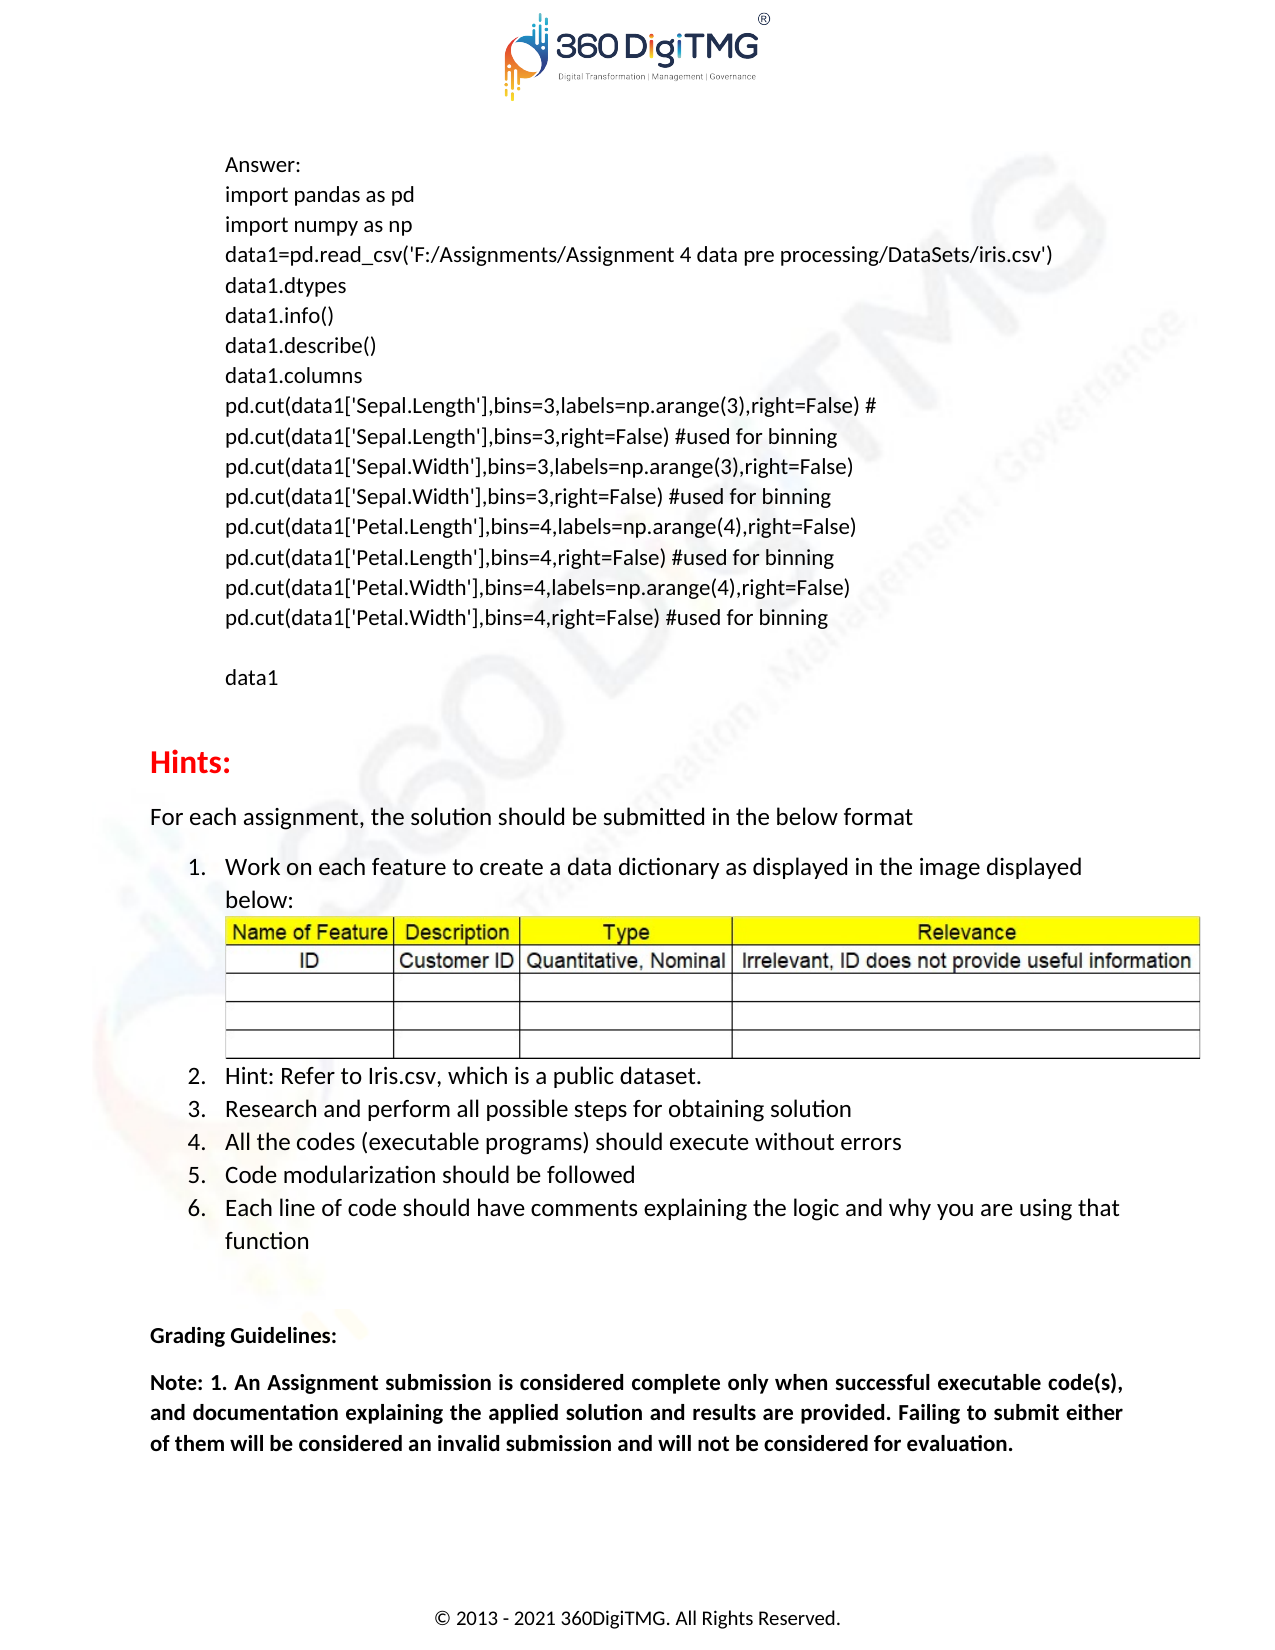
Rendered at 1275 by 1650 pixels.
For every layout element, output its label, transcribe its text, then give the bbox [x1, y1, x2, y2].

list data1.columns [225, 361, 1125, 389]
list pd.cut(data1['Petal.Width'],bins=4,labels=np.arange(4),right=False) [225, 573, 1125, 601]
list pd.cut(data1['Petal.Length'],bins=4,labels=np.arange(4),right=False) [225, 512, 1125, 541]
list Research and perform all possible steps for obtaining solution [187, 1093, 1125, 1124]
list pd.cut(data1['Sepal.Length'],bins=3,labels=np.arange(3),right=False) # [225, 392, 1125, 420]
list data1 [225, 663, 1125, 692]
list All the codes (executable programs) should execute without errors [187, 1126, 1125, 1157]
list pd.cut(data1['Sepal.Width'],bins=3,labels=np.arange(3),right=False) [225, 452, 1125, 480]
text For each assignment, the solution should be submitted in the below format [150, 801, 1125, 832]
text Note: 1. An Assignment submission is considered complete only when successful executable code(s), and documentation explaining the applied solution and results are provided. Failing to submit either of them will be considered an invalid submission and will not be considered for evaluation. [150, 1368, 1125, 1457]
text Grading Guidelines: [150, 1321, 1125, 1349]
list Hint: Refer to Iris.csv, which is a public dataset. [187, 1060, 1125, 1091]
list data1=pd.read_csv('F:/Assignments/Assignment 4 data pre processing/DataSets/iris.csv') [225, 241, 1125, 269]
list Work on each feature to create a data dictionary as displayed in the image displayed below: [187, 851, 1125, 1058]
list pd.cut(data1['Sepal.Width'],bins=3,right=False) #used for binning [225, 482, 1125, 510]
text Hints: [150, 741, 1125, 781]
list import numpy as np [225, 210, 1125, 238]
list Each line of code should have comments explaining the logic and why you are using that function [187, 1192, 1125, 1255]
list Answer: [225, 150, 1125, 178]
list data1.describe() [225, 331, 1125, 359]
list Code modularization should be followed [187, 1159, 1125, 1189]
list data1.dtypes [225, 271, 1125, 299]
list pd.cut(data1['Sepal.Length'],bins=3,right=False) #used for binning [225, 422, 1125, 450]
list pd.cut(data1['Petal.Width'],bins=4,right=False) #used for binning [225, 603, 1125, 631]
list pd.cut(data1['Petal.Length'],bins=4,right=False) #used for binning [225, 543, 1125, 571]
picture [54, 151, 1221, 1366]
list data1.info() [225, 301, 1125, 329]
list import pandas as pd [225, 180, 1125, 208]
picture [500, 8, 772, 103]
